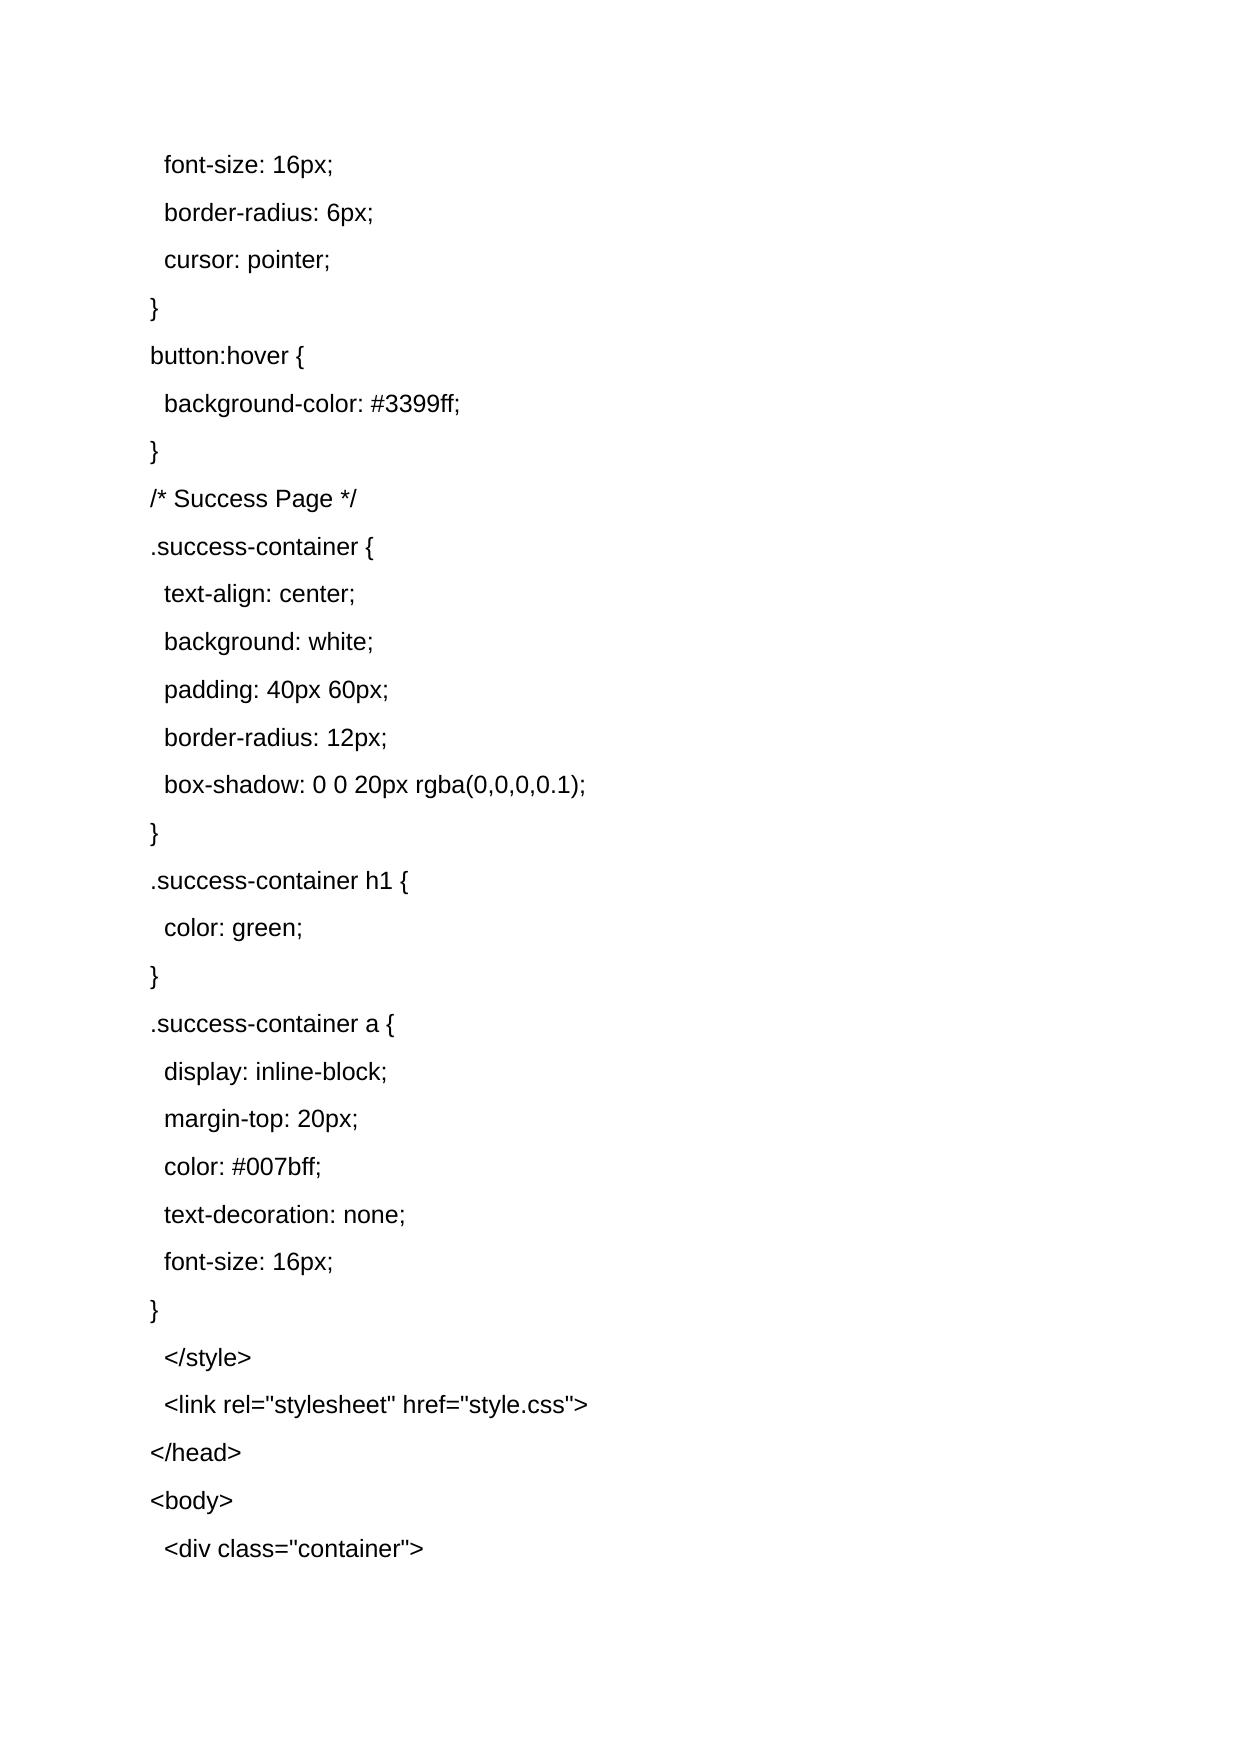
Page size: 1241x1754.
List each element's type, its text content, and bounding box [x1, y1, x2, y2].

text <body> [150, 1486, 1090, 1514]
text <link rel="stylesheet" href="style.css"> [150, 1390, 1090, 1419]
text } [150, 818, 1090, 847]
text </style> [150, 1343, 1090, 1371]
text .success-container h1 { [150, 866, 1090, 894]
text padding: 40px 60px; [150, 675, 1090, 703]
text display: inline-block; [150, 1056, 1090, 1085]
text border-radius: 6px; [150, 198, 1090, 226]
text <div class="container"> [150, 1533, 1090, 1562]
text button:hover { [150, 341, 1090, 369]
text } [150, 436, 1090, 465]
text color: #007bff; [150, 1152, 1090, 1181]
text box-shadow: 0 0 20px rgba(0,0,0,0.1); [150, 770, 1090, 799]
text } [150, 293, 1090, 322]
text font-size: 16px; [150, 1247, 1090, 1276]
text </head> [150, 1438, 1090, 1467]
text } [150, 961, 1090, 990]
text border-radius: 12px; [150, 722, 1090, 751]
text text-decoration: none; [150, 1199, 1090, 1228]
text .success-container { [150, 532, 1090, 560]
text .success-container a { [150, 1009, 1090, 1037]
text text-align: center; [150, 579, 1090, 608]
text } [150, 1295, 1090, 1324]
text margin-top: 20px; [150, 1104, 1090, 1133]
text background-color: #3399ff; [150, 388, 1090, 417]
text background: white; [150, 627, 1090, 656]
text color: green; [150, 913, 1090, 942]
text font-size: 16px; [150, 150, 1090, 179]
text /* Success Page */ [150, 484, 1090, 513]
text cursor: pointer; [150, 245, 1090, 274]
